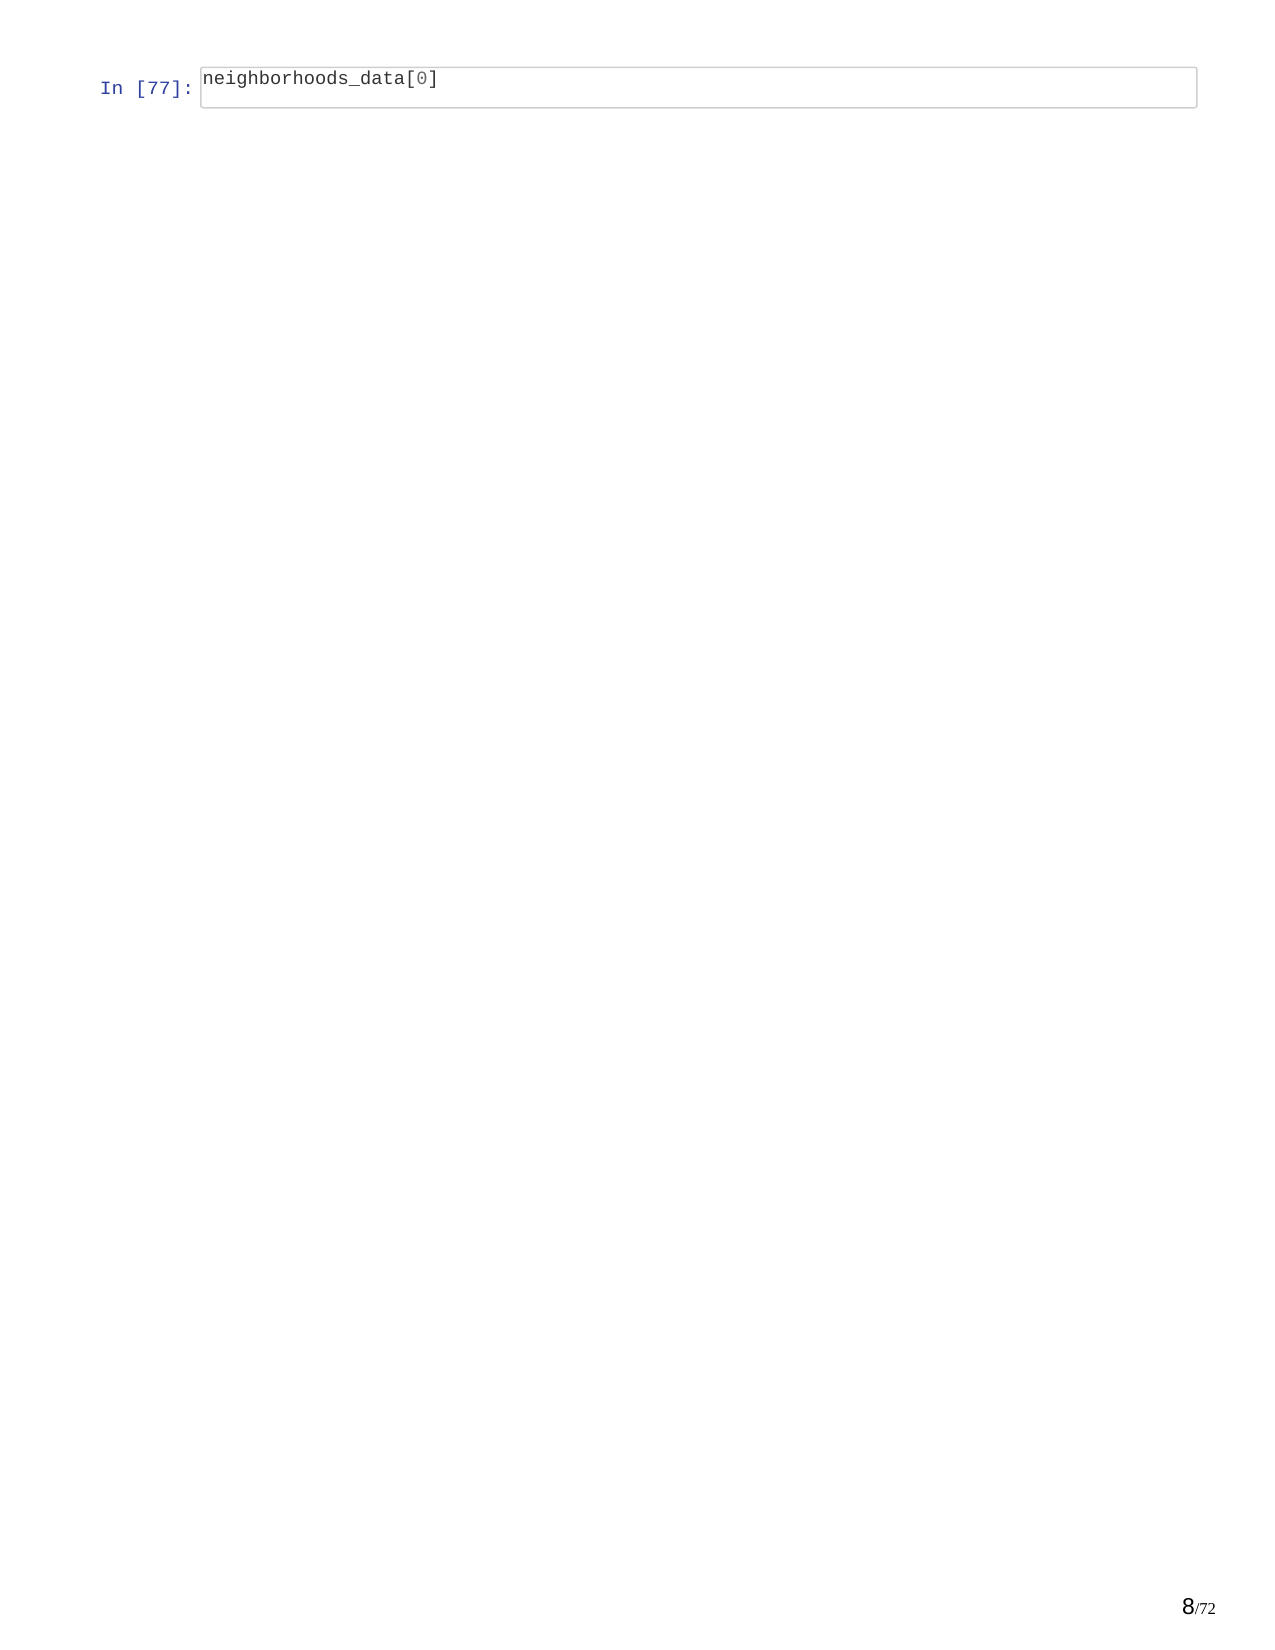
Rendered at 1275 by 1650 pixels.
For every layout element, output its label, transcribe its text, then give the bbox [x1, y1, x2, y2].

text In [77]: [99, 79, 1210, 100]
